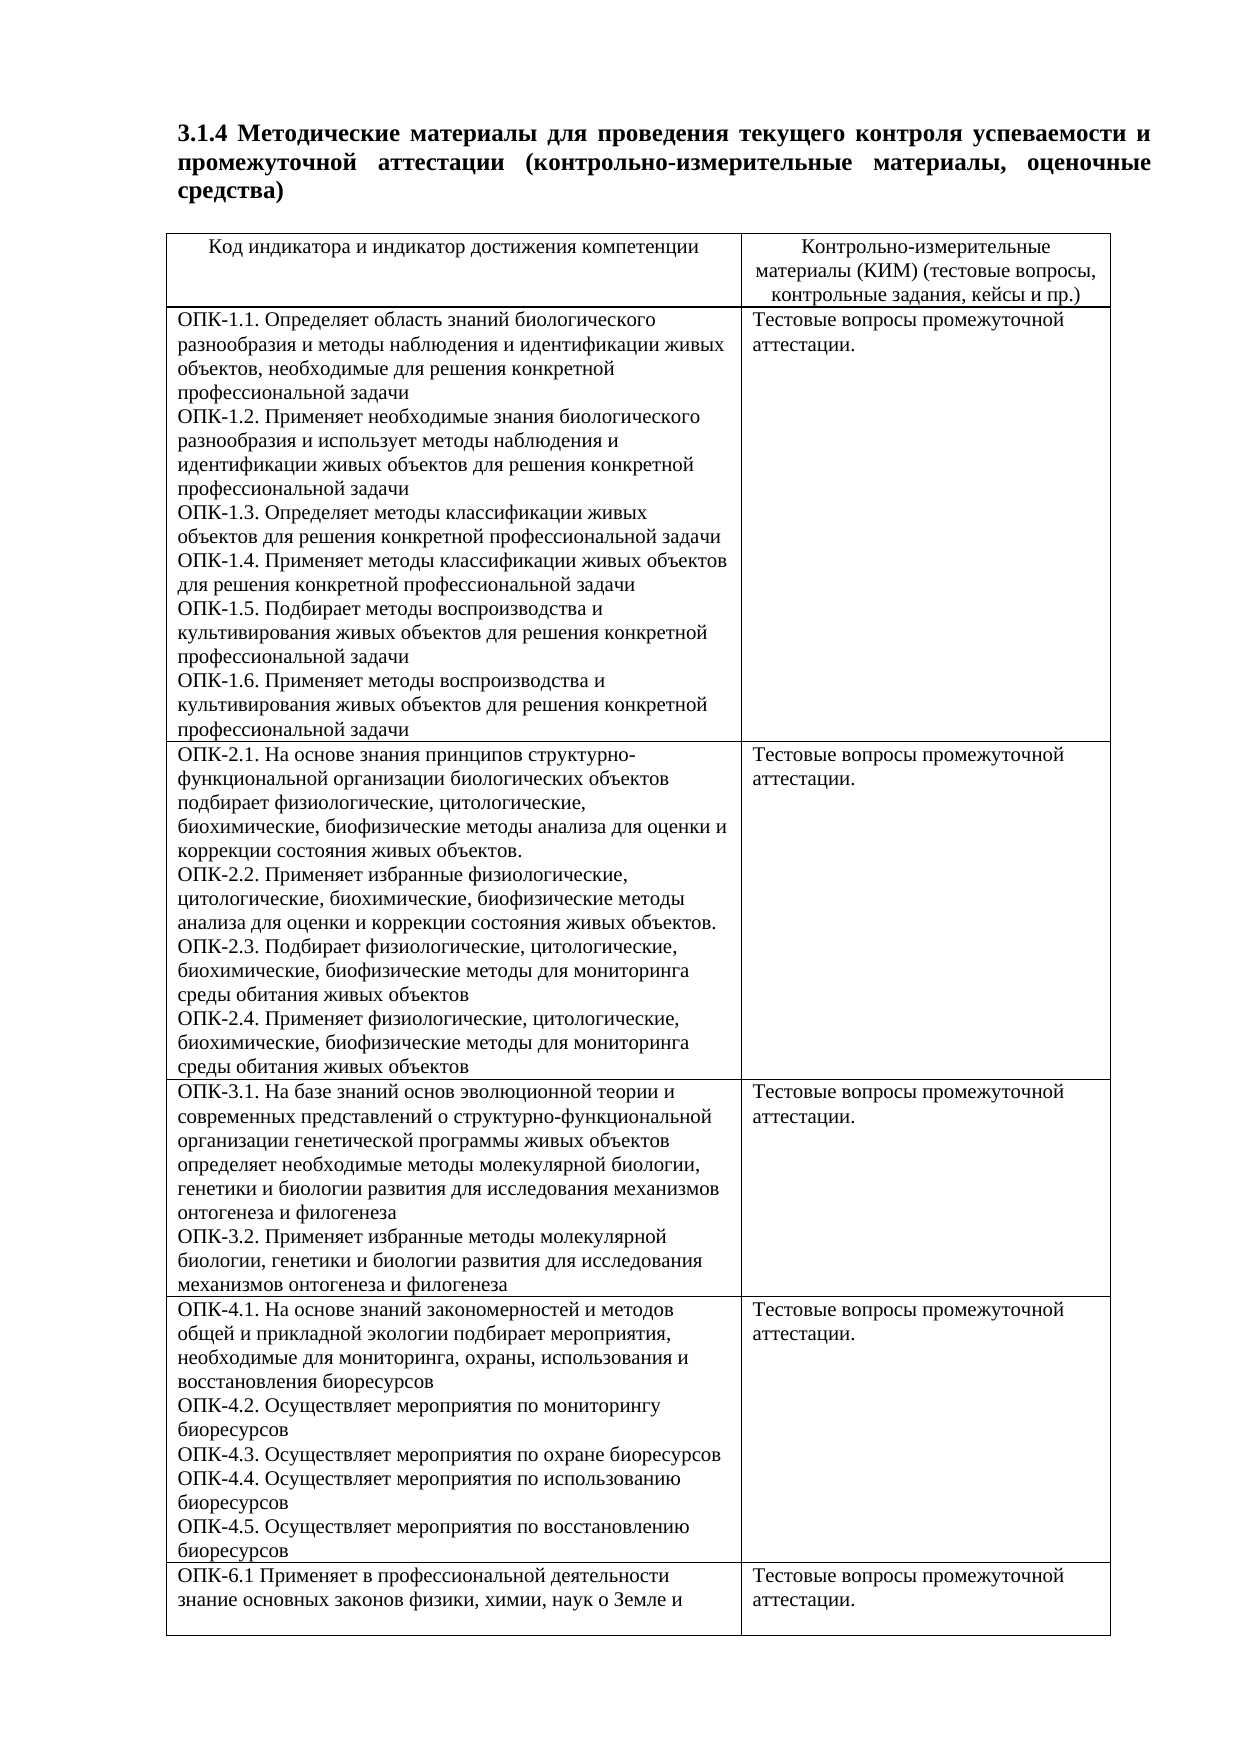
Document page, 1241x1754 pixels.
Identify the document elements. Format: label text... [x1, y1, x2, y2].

table_header Код индикатора и индикатор достижения компетенции [167, 234, 741, 306]
table_cell Тестовые вопросы промежуточной аттестации. [742, 1080, 1110, 1296]
table_cell ОПК-1.1. Определяет область знаний биологического разнообразия и методы наблюдения и идентификации живых объектов, необходимые для решения конкретной профессиональной задачи ОПК-1.2. Применяет необходимые знания биологического разнообразия и использует методы наблюдения и идентификации живых объектов для решения конкретной профессиональной задачи ОПК-1.3. Определяет методы классификации живых объектов для решения конкретной профессиональной задачи ОПК-1.4. Применяет методы классификации живых объектов для решения конкретной профессиональной задачи ОПК-1.5. Подбирает методы воспроизводства и культивирования живых объектов для решения конкретной профессиональной задачи ОПК-1.6. Применяет методы воспроизводства и культивирования живых объектов для решения конкретной профессиональной задачи [167, 308, 741, 741]
table_cell Тестовые вопросы промежуточной аттестации. [742, 742, 1110, 1078]
table_cell Тестовые вопросы промежуточной аттестации. [742, 1297, 1110, 1562]
text 3.1.4 Методические материалы для проведения текущего контроля успеваемости и промежуточной аттестации (контрольно-измерительные материалы, оценочные средства) [177, 118, 1152, 204]
table_cell Тестовые вопросы промежуточной аттестации. [742, 308, 1110, 741]
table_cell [742, 1563, 1110, 1635]
table_cell ОПК-4.1. На основе знаний закономерностей и методов общей и прикладной экологии подбирает мероприятия, необходимые для мониторинга, охраны, использования и восстановления биоресурсов ОПК-4.2. Осуществляет мероприятия по мониторингу биоресурсов ОПК-4.3. Осуществляет мероприятия по охране биоресурсов ОПК-4.4. Осуществляет мероприятия по использованию биоресурсов ОПК-4.5. Осуществляет мероприятия по восстановлению биоресурсов [167, 1297, 741, 1562]
table_header Контрольно-измерительные материалы (КИМ) (тестовые вопросы, контрольные задания, кейсы и пр.) [742, 234, 1110, 306]
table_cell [167, 1563, 741, 1635]
table_cell ОПК-2.1. На основе знания принципов структурно-функциональной организации биологических объектов подбирает физиологические, цитологические, биохимические, биофизические методы анализа для оценки и коррекции состояния живых объектов. ОПК-2.2. Применяет избранные физиологические, цитологические, биохимические, биофизические методы анализа для оценки и коррекции состояния живых объектов. ОПК-2.3. Подбирает физиологические, цитологические, биохимические, биофизические методы для мониторинга среды обитания живых объектов ОПК-2.4. Применяет физиологические, цитологические, биохимические, биофизические методы для мониторинга среды обитания живых объектов [167, 742, 741, 1078]
table_cell ОПК-3.1. На базе знаний основ эволюционной теории и современных представлений о структурно-функциональной организации генетической программы живых объектов определяет необходимые методы молекулярной биологии, генетики и биологии развития для исследования механизмов онтогенеза и филогенеза ОПК-3.2. Применяет избранные методы молекулярной биологии, генетики и биологии развития для исследования механизмов онтогенеза и филогенеза [167, 1080, 741, 1296]
